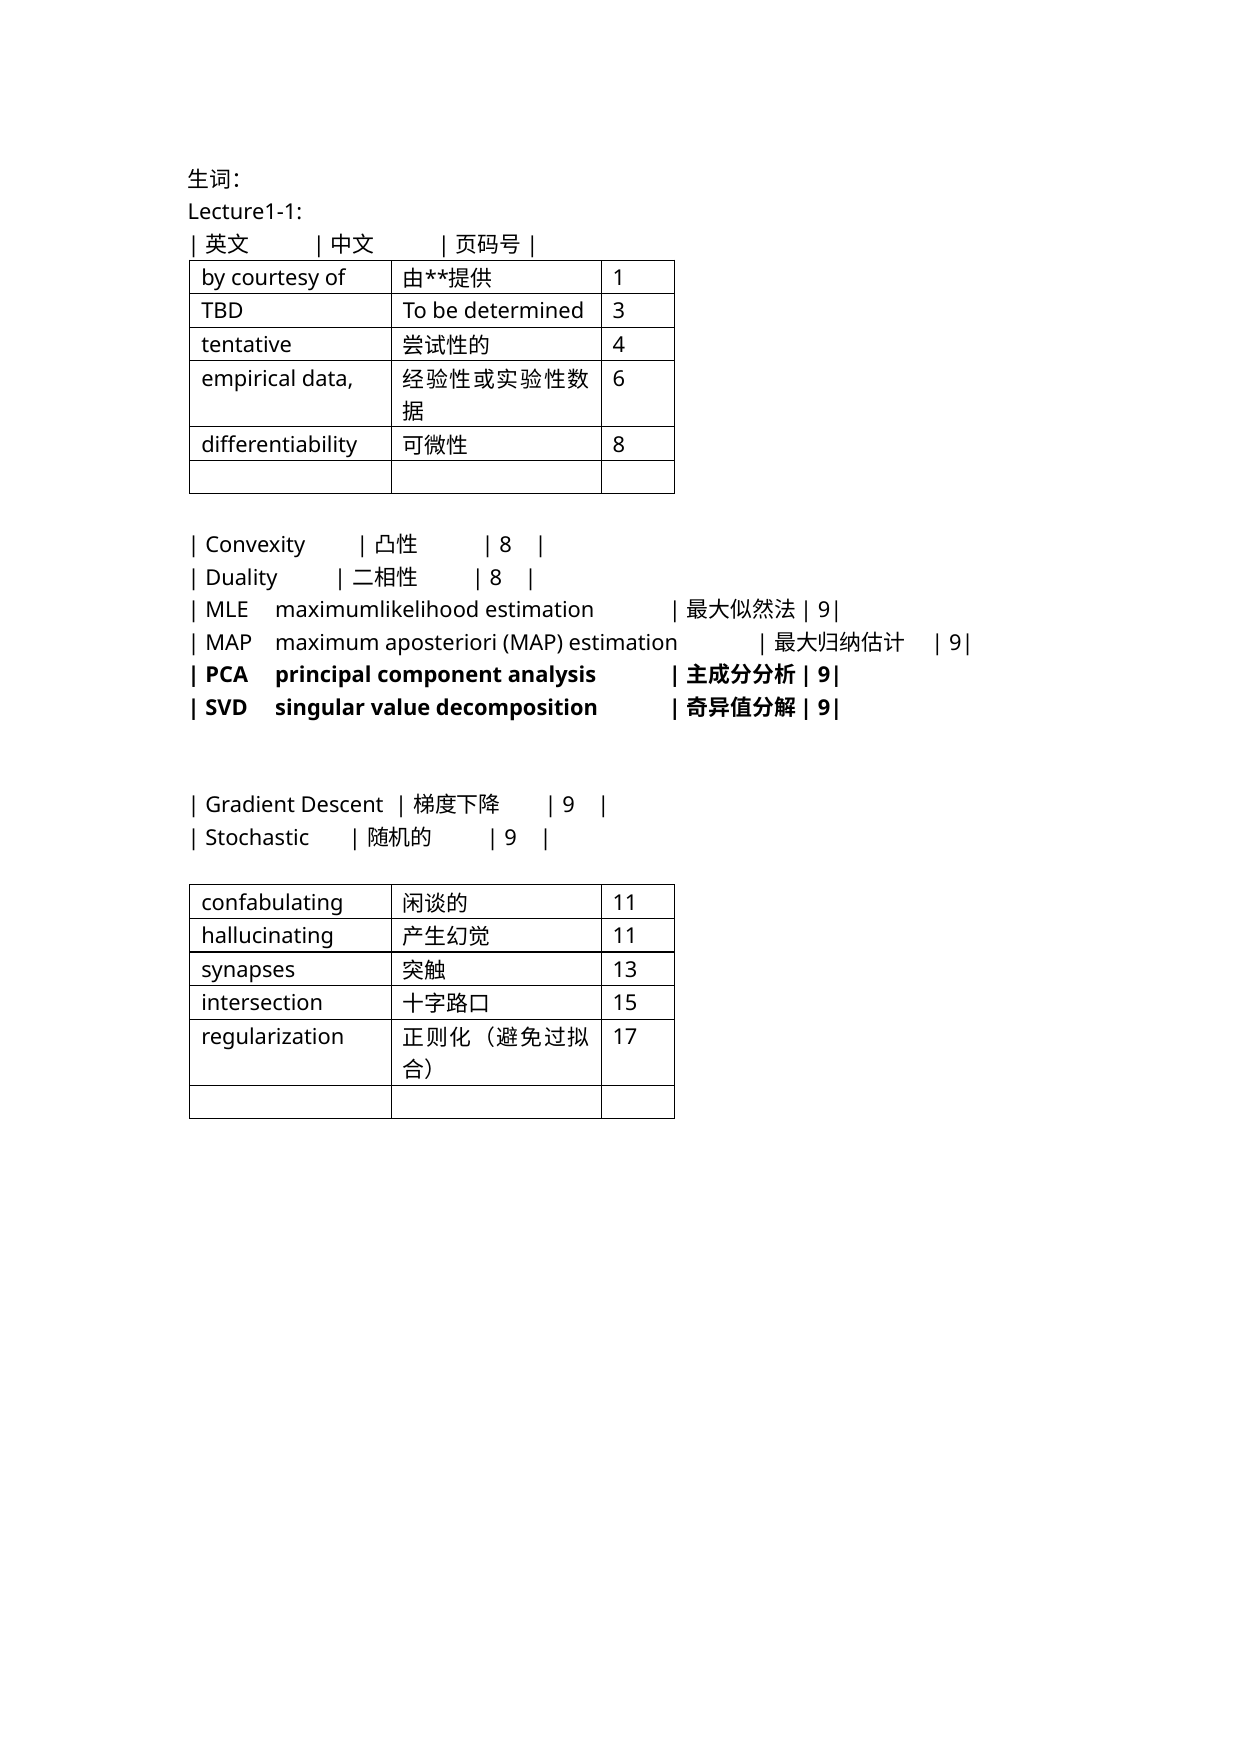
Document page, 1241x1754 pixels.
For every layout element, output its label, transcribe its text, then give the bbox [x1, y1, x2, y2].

table_cell 8 [602, 427, 674, 460]
table_header 1 [602, 261, 674, 293]
table_cell 17 [602, 1020, 674, 1084]
table_cell synapses [190, 953, 391, 985]
table_cell 可微性 [392, 427, 601, 460]
table_cell [190, 461, 391, 493]
table_cell 3 [602, 294, 674, 327]
table_cell [602, 1086, 674, 1118]
table_cell tentative [190, 328, 391, 360]
table_cell empirical data, [190, 361, 391, 426]
table_header confabulating [190, 885, 391, 918]
table_header by courtesy of [190, 261, 391, 293]
text | PCA principal component analysis | 主成分分析 | 9| [187, 657, 1053, 689]
table_cell [392, 1086, 601, 1118]
table_cell hallucinating [190, 919, 391, 951]
text | MAP maximum aposteriori (MAP) estimation | 最大归纳估计 | 9| [187, 624, 1053, 657]
table_header 闲谈的 [392, 885, 601, 918]
table_cell 产生幻觉 [392, 919, 601, 951]
text Lecture1-1: [187, 194, 1053, 227]
text 生词： [187, 162, 1053, 194]
table_cell TBD [190, 294, 391, 327]
table_cell 经验性或实验性数据 [392, 361, 601, 426]
table_cell regularization [190, 1020, 391, 1084]
table_cell To be determined [392, 294, 601, 327]
table_cell differentiability [190, 427, 391, 460]
text | Convexity | 凸性 | 8 | [187, 527, 1053, 559]
table_cell 13 [602, 953, 674, 985]
table_cell 十字路口 [392, 986, 601, 1018]
text | MLE maximumlikelihood estimation | 最大似然法 | 9| [187, 592, 1053, 624]
table_cell 15 [602, 986, 674, 1018]
text | Duality | 二相性 | 8 | [187, 559, 1053, 592]
text | Gradient Descent | 梯度下降 | 9 | [187, 787, 1053, 819]
table_cell [392, 461, 601, 493]
text | SVD singular value decomposition | 奇异值分解 | 9| [187, 689, 1053, 722]
table_cell 4 [602, 328, 674, 360]
table_cell [602, 461, 674, 493]
text | Stochastic | 随机的 | 9 | [187, 819, 1053, 852]
table_cell 突触 [392, 953, 601, 985]
table_cell 6 [602, 361, 674, 426]
text | 英文 | 中文 | 页码号 | [187, 227, 1053, 259]
table_header 11 [602, 885, 674, 918]
table_cell 尝试性的 [392, 328, 601, 360]
table_cell [190, 1086, 391, 1118]
table_cell intersection [190, 986, 391, 1018]
table_cell 11 [602, 919, 674, 951]
table_header 由**提供 [392, 261, 601, 293]
table_cell 正则化（避免过拟合） [392, 1020, 601, 1084]
